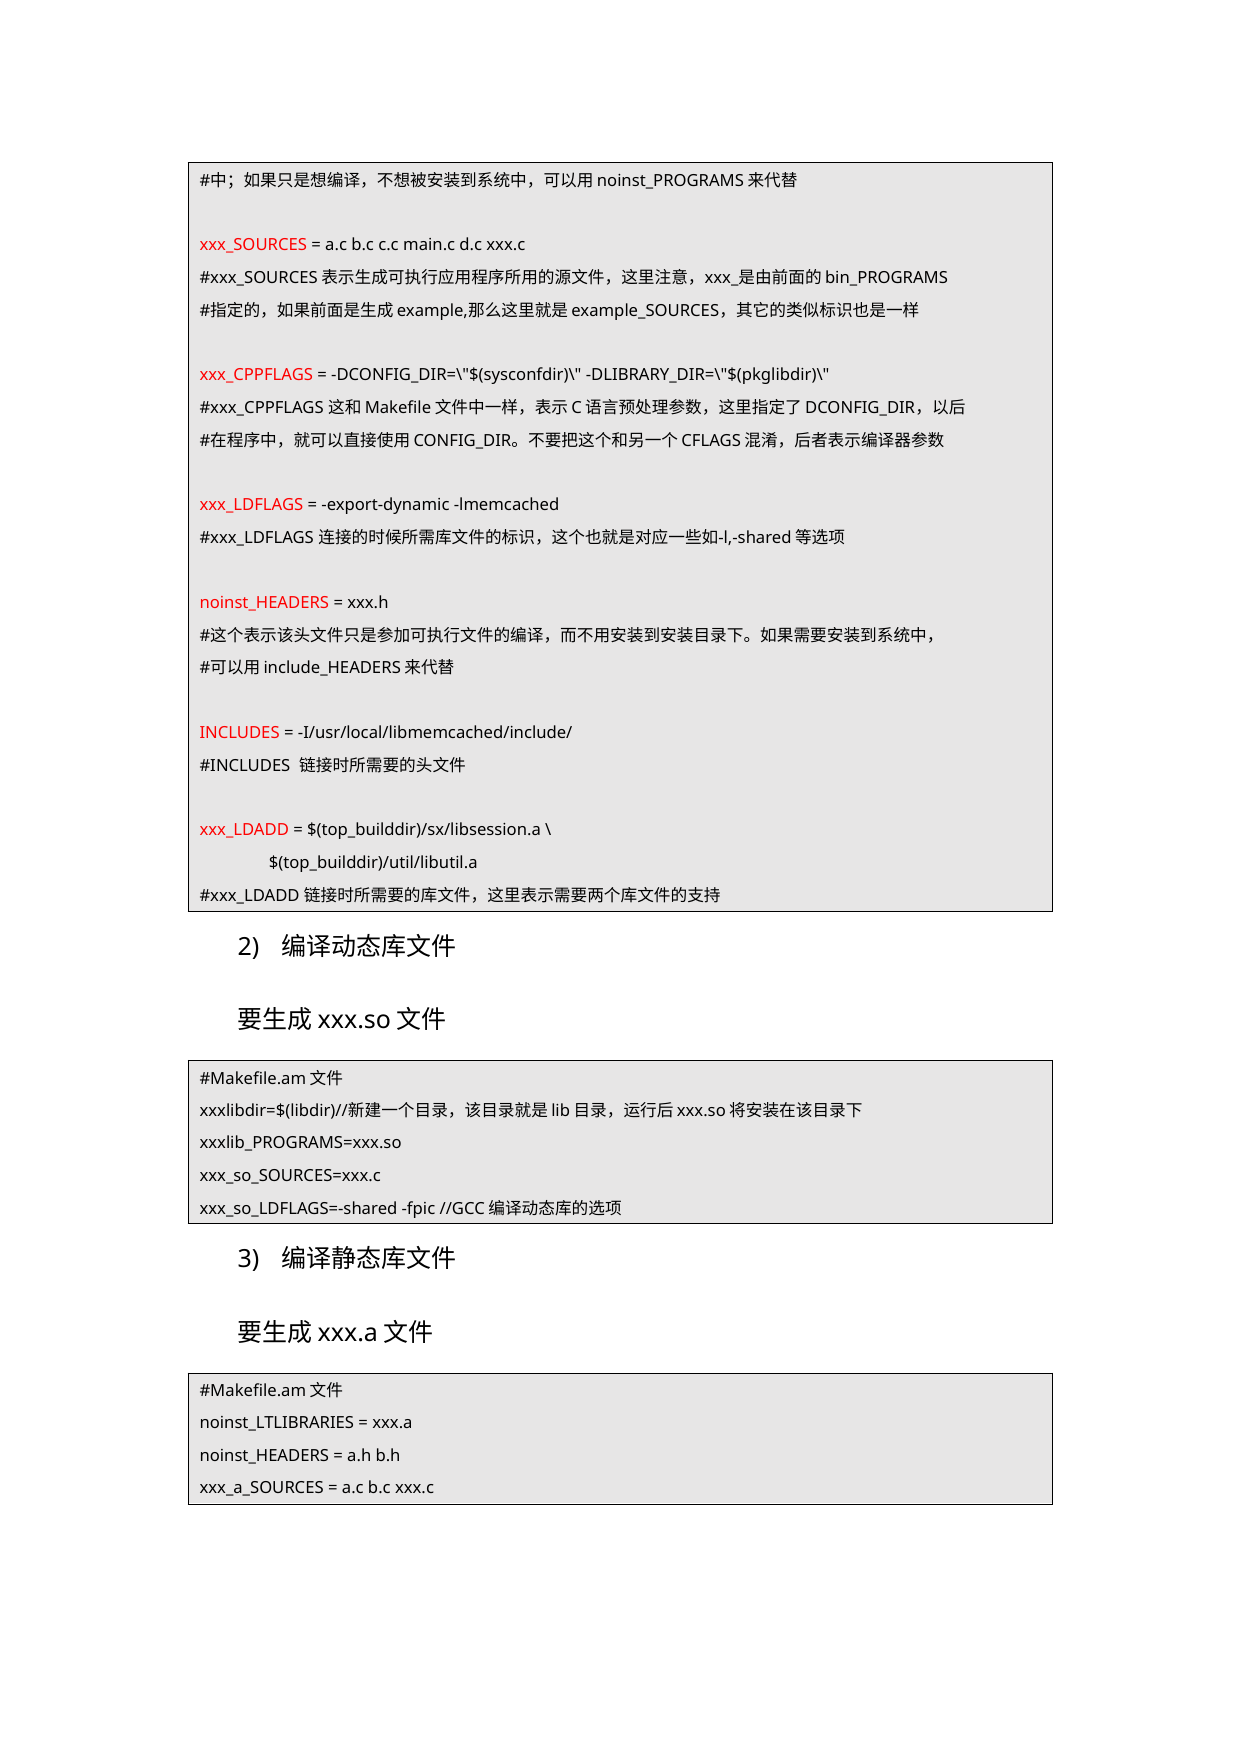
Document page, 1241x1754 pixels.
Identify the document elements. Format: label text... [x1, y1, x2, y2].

table_header #Makefile.am文件 xxxlibdir=$(libdir)//新建一个目录，该目录就是lib目录，运行后xxx.so将安装在该目录下 xxxlib_PROGRAMS=xxx.so xxx_so_SOURCES=xxx.c xxx_so_LDFLAGS=-shared -fpic //GCC编译动态库的选项 [189, 1061, 1052, 1223]
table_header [189, 163, 1052, 911]
text 要生成xxx.so文件 [237, 986, 1053, 1051]
text 要生成xxx.a文件 [237, 1298, 1053, 1363]
table_header #Makefile.am文件 noinst_LTLIBRARIES = xxx.a noinst_HEADERS = a.h b.h xxx_a_SOURCES = a.c b.c xxx.c [189, 1374, 1052, 1503]
list 编译静态库文件 [237, 1224, 1053, 1289]
list 编译动态库文件 [237, 912, 1053, 977]
